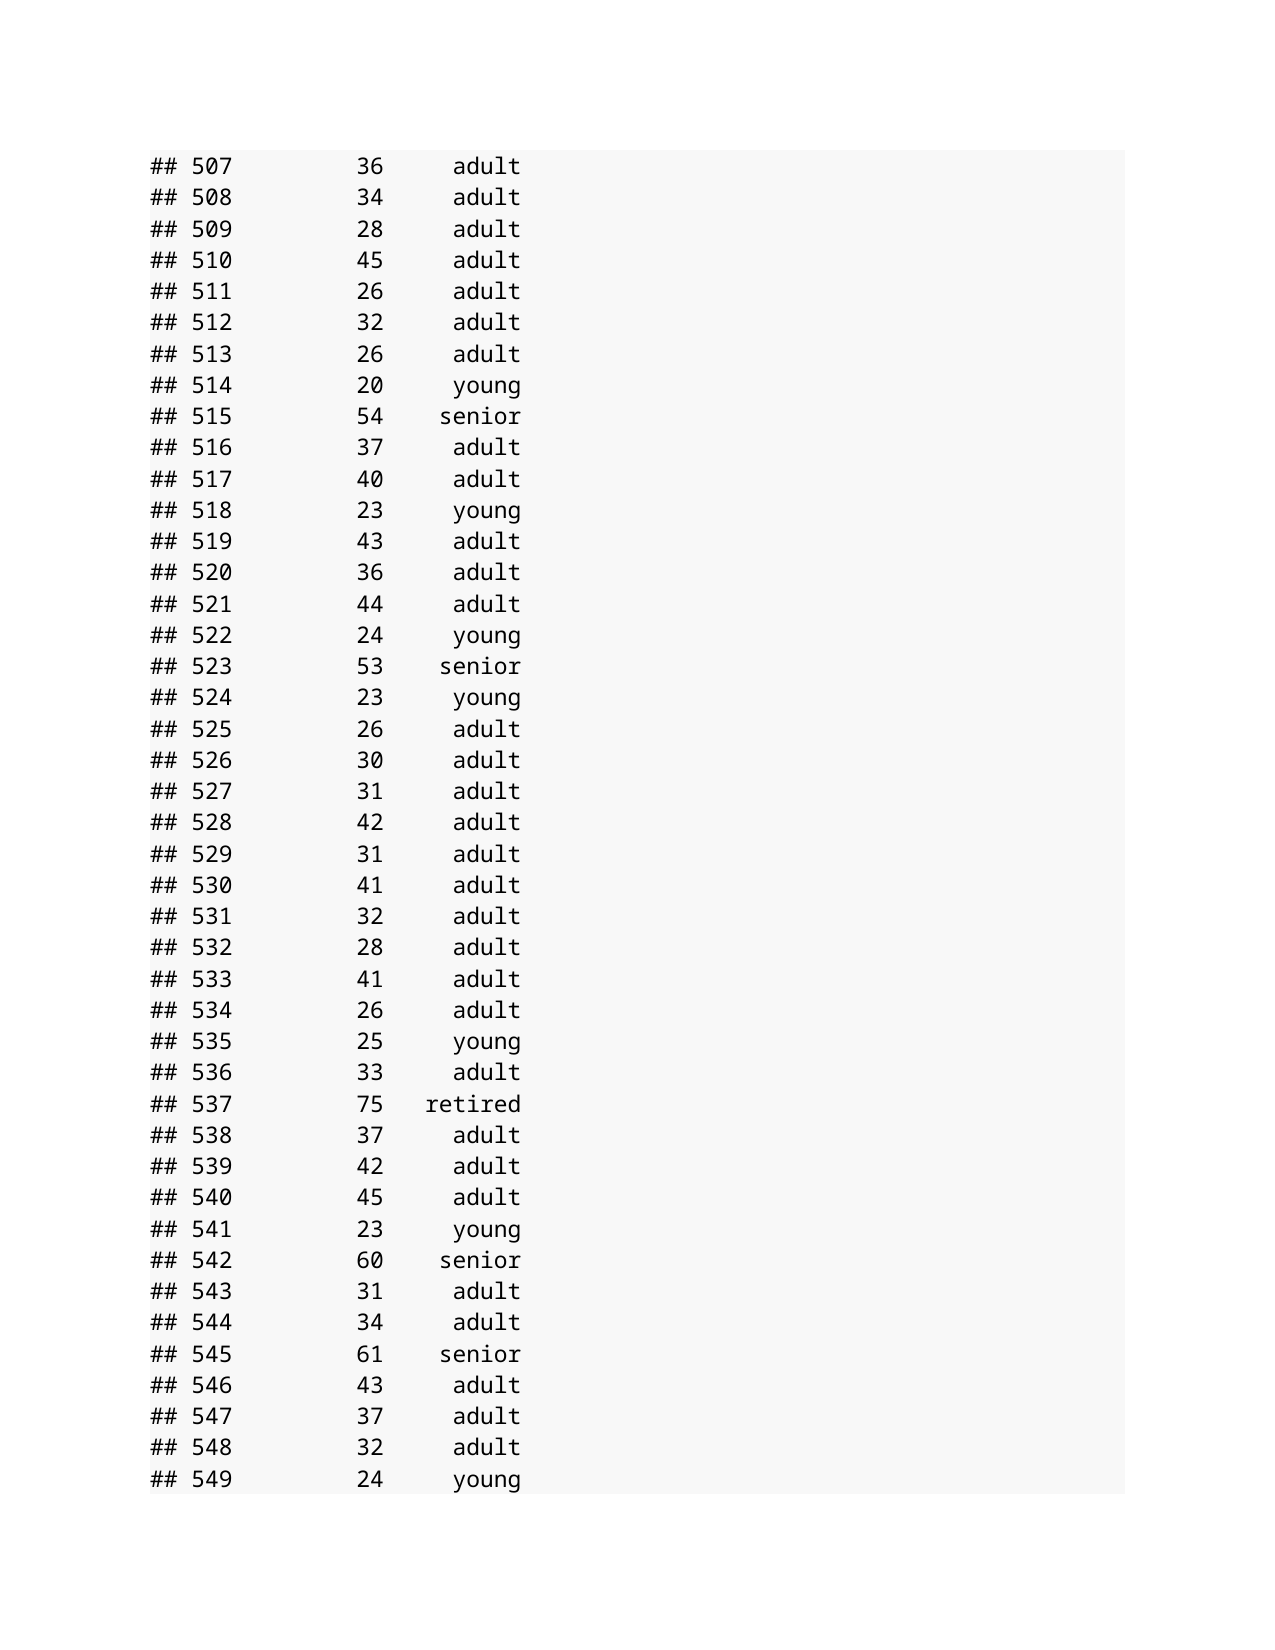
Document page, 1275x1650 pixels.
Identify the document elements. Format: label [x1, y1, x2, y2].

text [150, 150, 1125, 1494]
